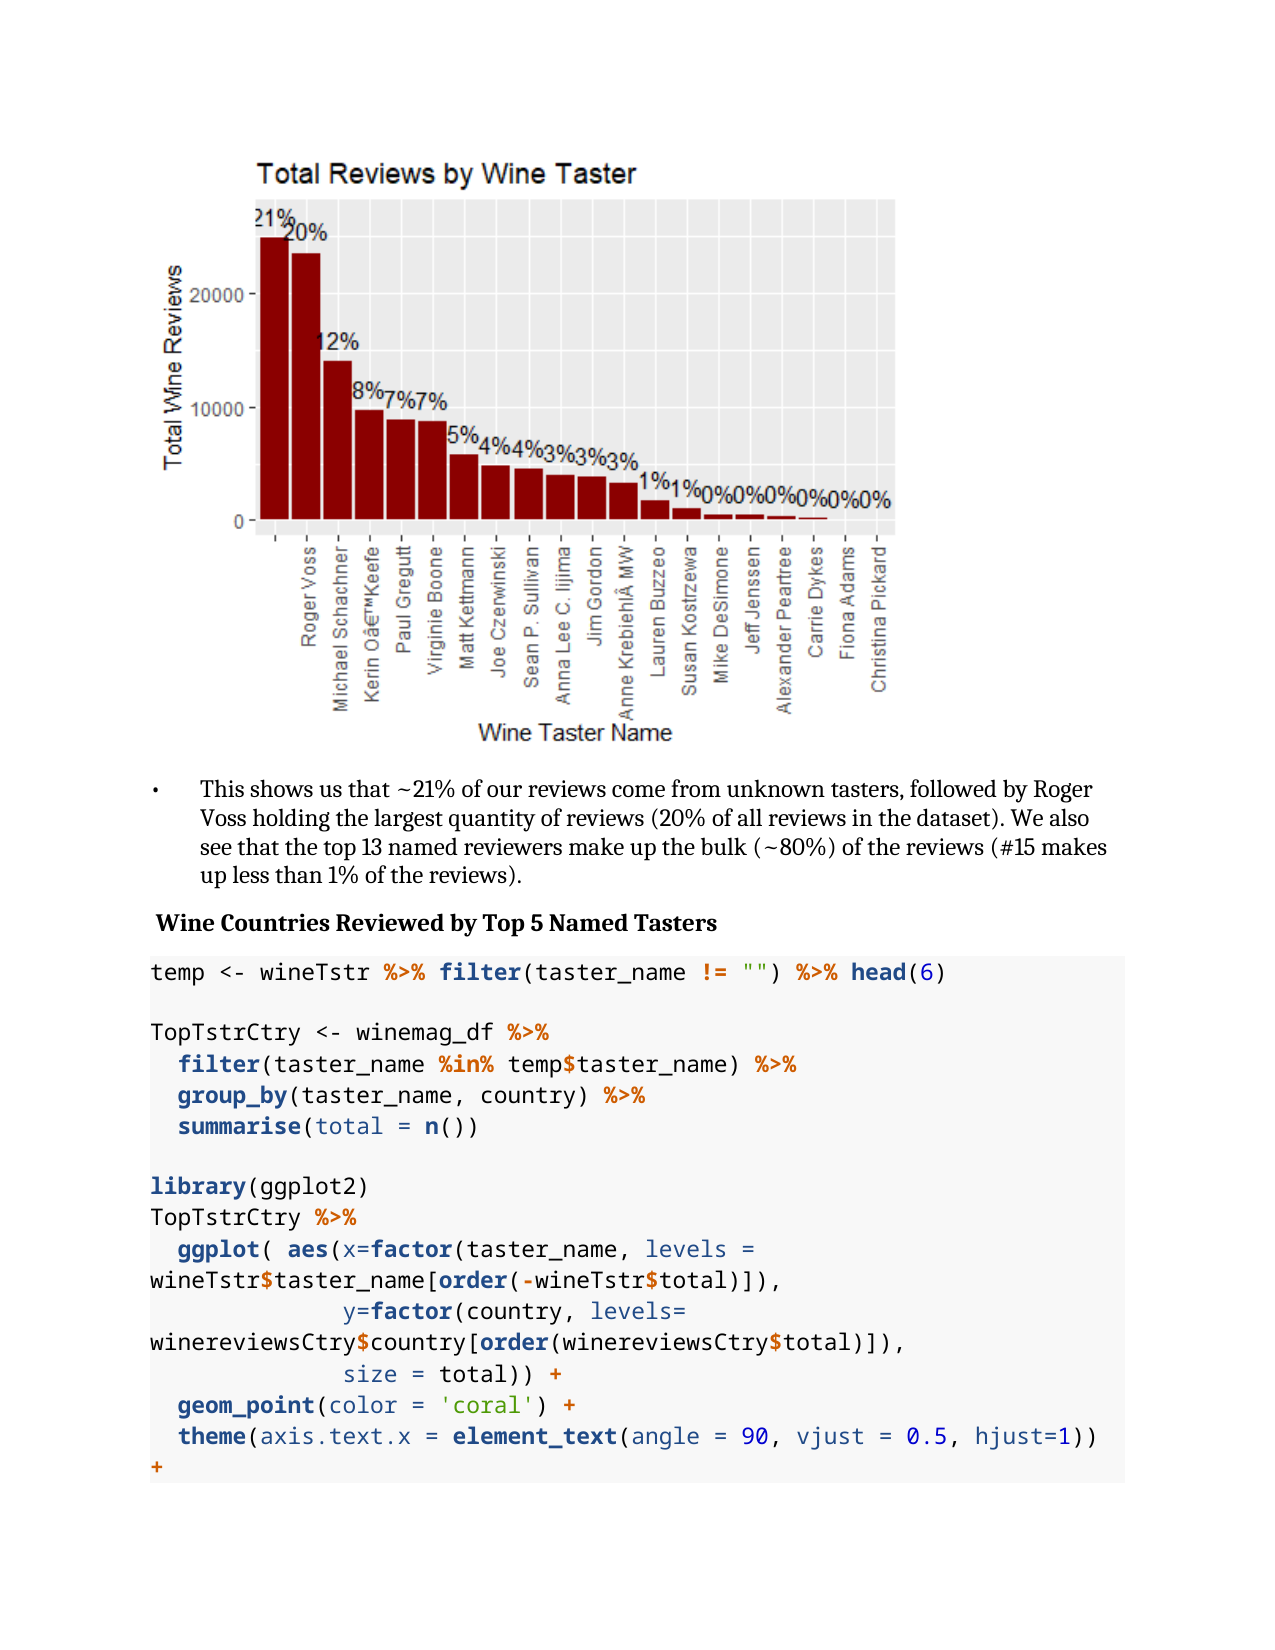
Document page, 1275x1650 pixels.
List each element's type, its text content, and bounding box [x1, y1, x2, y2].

text Wine Countries Reviewed by Top 5 Named Tasters [150, 909, 1125, 938]
list This shows us that ~21% of our reviews come from unknown tasters, followed by Roger Voss holding the largest quantity of reviews (20% of all reviews in the dataset). We also see that the top 13 named reviewers make up the bulk (~80%) of the reviews (#15 makes up less than 1% of the reviews). [150, 775, 1125, 890]
picture [150, 150, 908, 757]
